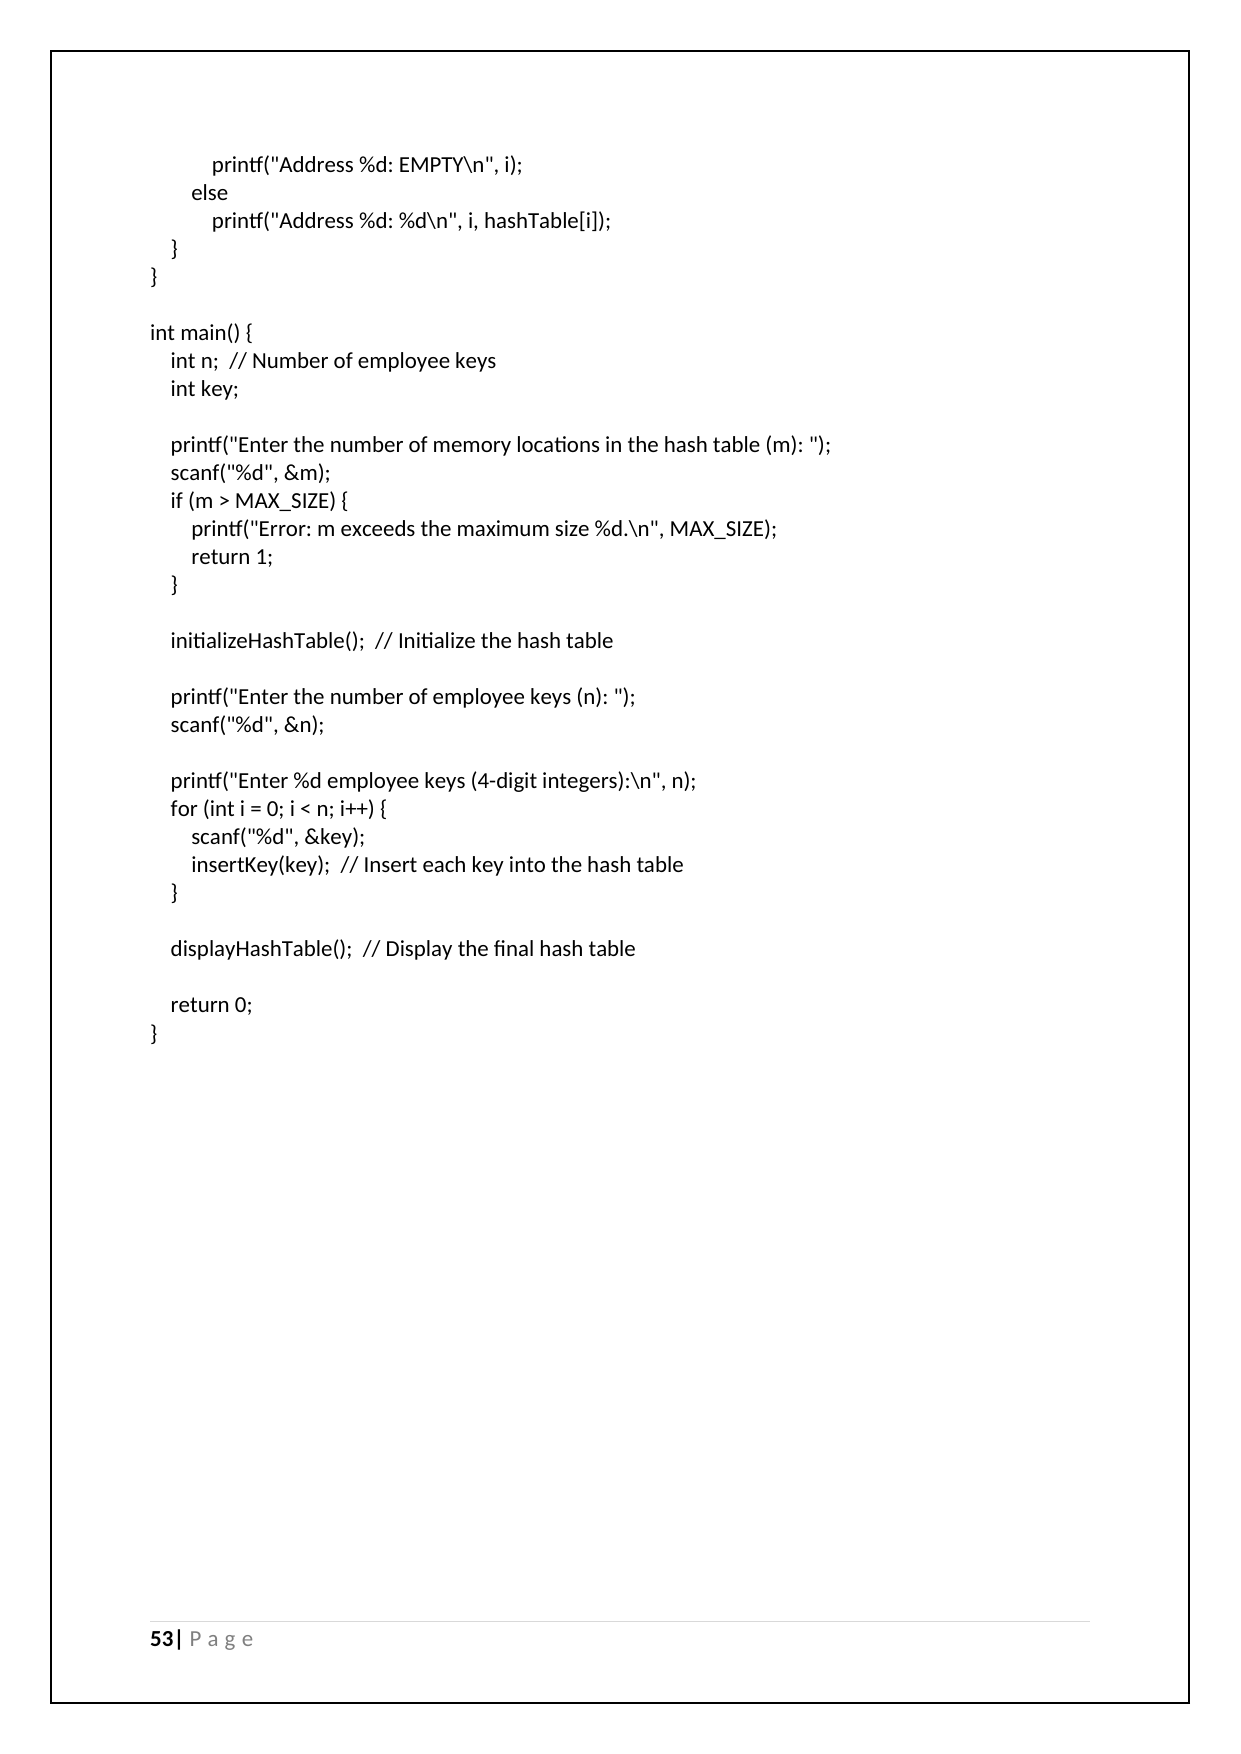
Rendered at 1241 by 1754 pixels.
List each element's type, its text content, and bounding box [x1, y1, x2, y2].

text printf("Address %d: %d\n", i, hashTable[i]); [150, 206, 1090, 234]
text } [150, 234, 1090, 262]
text } [150, 1019, 1090, 1047]
text } [150, 878, 1090, 907]
text if (m > MAX_SIZE) { [150, 486, 1090, 514]
text printf("Enter %d employee keys (4-digit integers):\n", n); [150, 766, 1090, 794]
text return 0; [150, 991, 1090, 1019]
text for (int i = 0; i < n; i++) { [150, 794, 1090, 822]
text displayHashTable(); // Display the final hash table [150, 934, 1090, 963]
text printf("Enter the number of employee keys (n): "); [150, 682, 1090, 710]
text } [150, 570, 1090, 598]
text int main() { [150, 318, 1090, 346]
text printf("Address %d: EMPTY\n", i); [150, 150, 1090, 178]
text scanf("%d", &n); [150, 710, 1090, 738]
text return 1; [150, 542, 1090, 570]
text } [150, 262, 1090, 290]
text printf("Enter the number of memory locations in the hash table (m): "); [150, 430, 1090, 458]
text printf("Error: m exceeds the maximum size %d.\n", MAX_SIZE); [150, 514, 1090, 542]
text insertKey(key); // Insert each key into the hash table [150, 851, 1090, 878]
text scanf("%d", &key); [150, 822, 1090, 851]
text int key; [150, 374, 1090, 402]
text initializeHashTable(); // Initialize the hash table [150, 626, 1090, 654]
text scanf("%d", &m); [150, 458, 1090, 486]
text int n; // Number of employee keys [150, 346, 1090, 374]
text else [150, 178, 1090, 206]
